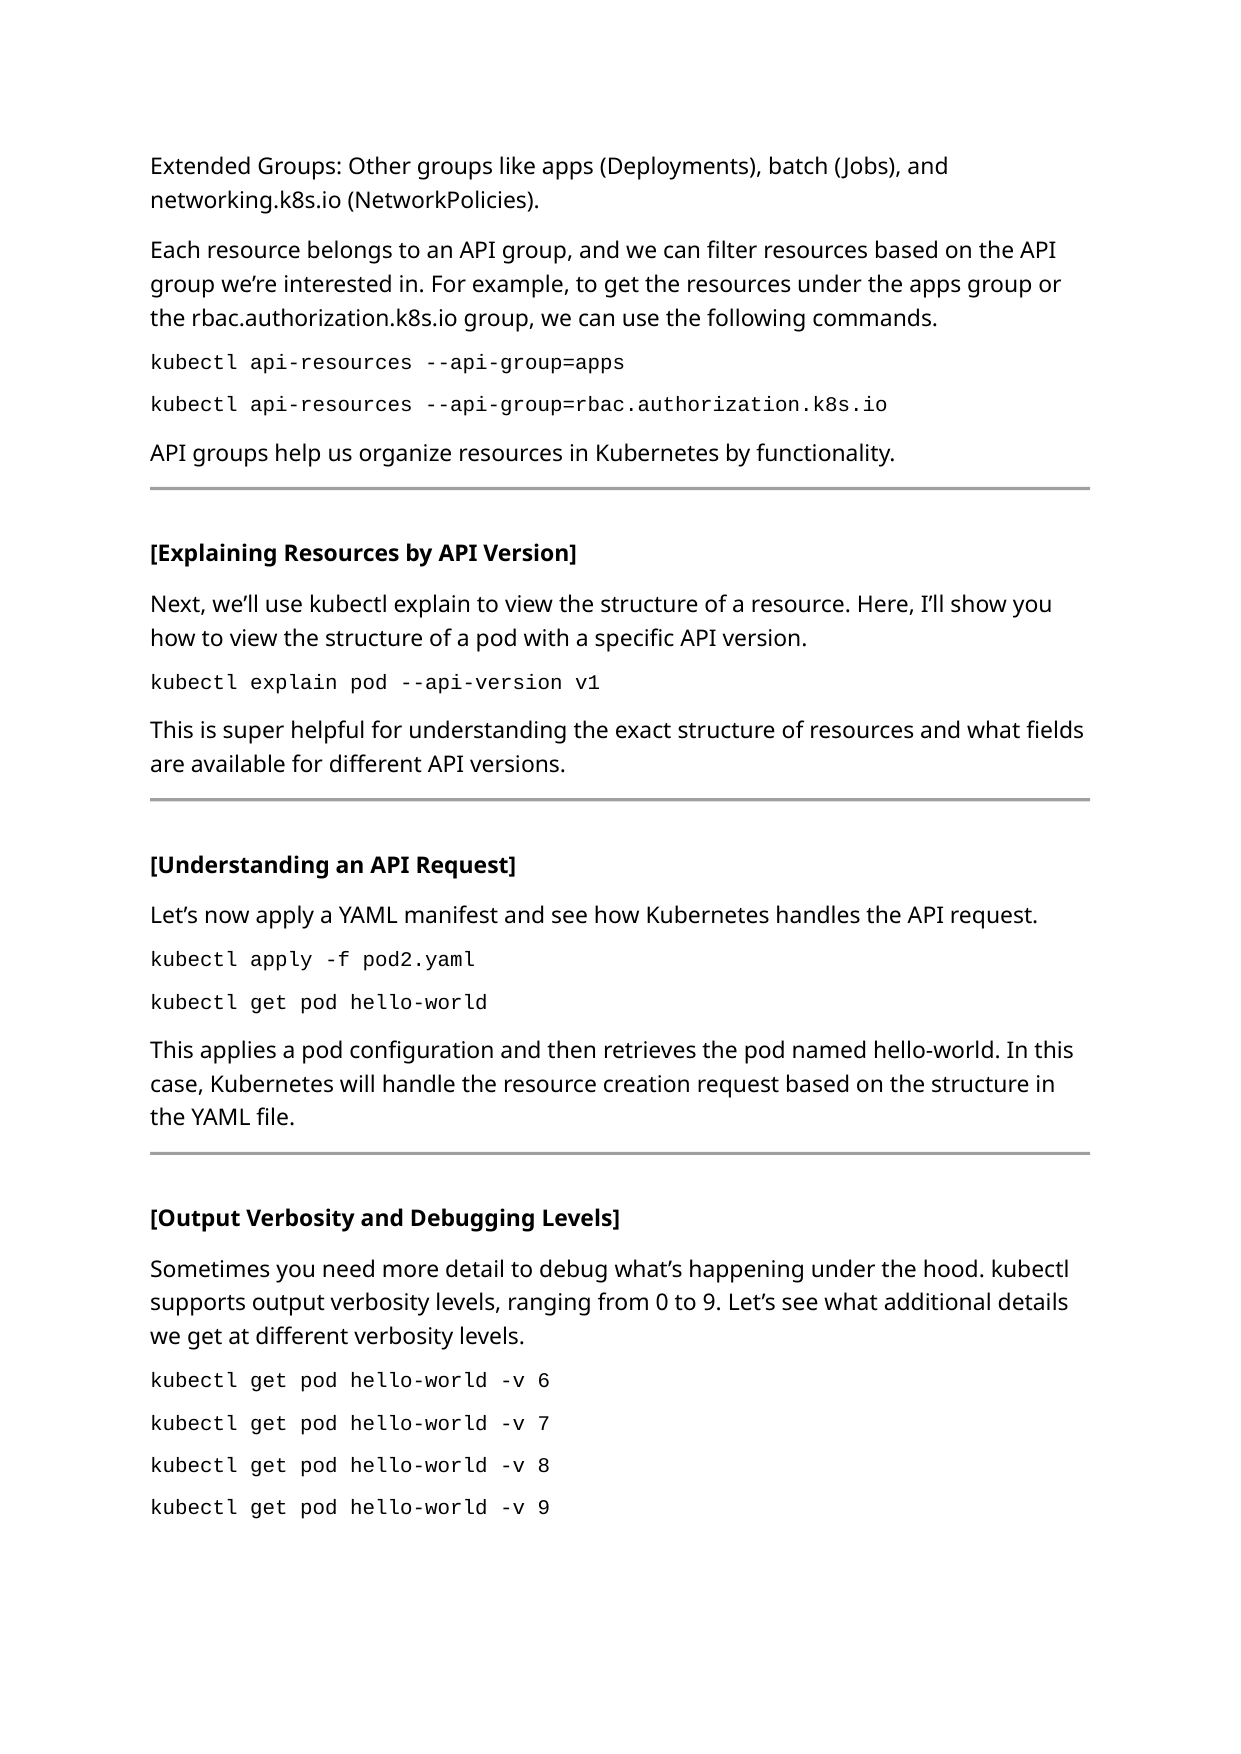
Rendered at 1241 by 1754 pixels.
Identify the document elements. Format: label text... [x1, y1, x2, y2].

text Sometimes you need more detail to debug what’s happening under the hood. kubectl supports output verbosity levels, ranging from 0 to 9. Let’s see what additional details we get at different verbosity levels. [150, 1253, 1090, 1351]
text kubectl get pod hello-world [150, 992, 1090, 1015]
text kubectl apply -f pod2.yaml [150, 949, 1090, 973]
text kubectl api-resources --api-group=apps [150, 352, 1090, 376]
text API groups help us organize resources in Kubernetes by functionality. [150, 436, 1090, 468]
text kubectl explain pod --api-version v1 [150, 672, 1090, 696]
text Next, we’ll use kubectl explain to view the structure of a resource. Here, I’ll show you how to view the structure of a pod with a specific API version. [150, 588, 1090, 653]
text This is super helpful for understanding the exact structure of resources and what fields are available for different API versions. [150, 714, 1090, 779]
text [Explaining Resources by API Version] [150, 537, 1090, 568]
text Each resource belongs to an API group, and we can filter resources based on the API group we’re interested in. For example, to get the resources under the apps group or the rbac.authorization.k8s.io group, we can use the following commands. [150, 234, 1090, 333]
text This applies a pod configuration and then retrieves the pod named hello-world. In this case, Kubernetes will handle the resource creation request based on the structure in the YAML file. [150, 1034, 1090, 1133]
text [Understanding an API Request] [150, 849, 1090, 880]
text [Output Verbosity and Debugging Levels] [150, 1202, 1090, 1233]
text kubectl api-resources --api-group=rbac.authorization.k8s.io [150, 394, 1090, 418]
text Extended Groups: Other groups like apps (Deployments), batch (Jobs), and networking.k8s.io (NetworkPolicies). [150, 150, 1090, 215]
text kubectl get pod hello-world -v 7 [150, 1413, 1090, 1436]
text kubectl get pod hello-world -v 6 [150, 1371, 1090, 1394]
text Let’s now apply a YAML manifest and see how Kubernetes handles the API request. [150, 899, 1090, 930]
text kubectl get pod hello-world -v 9 [150, 1497, 1090, 1521]
text kubectl get pod hello-world -v 8 [150, 1455, 1090, 1478]
